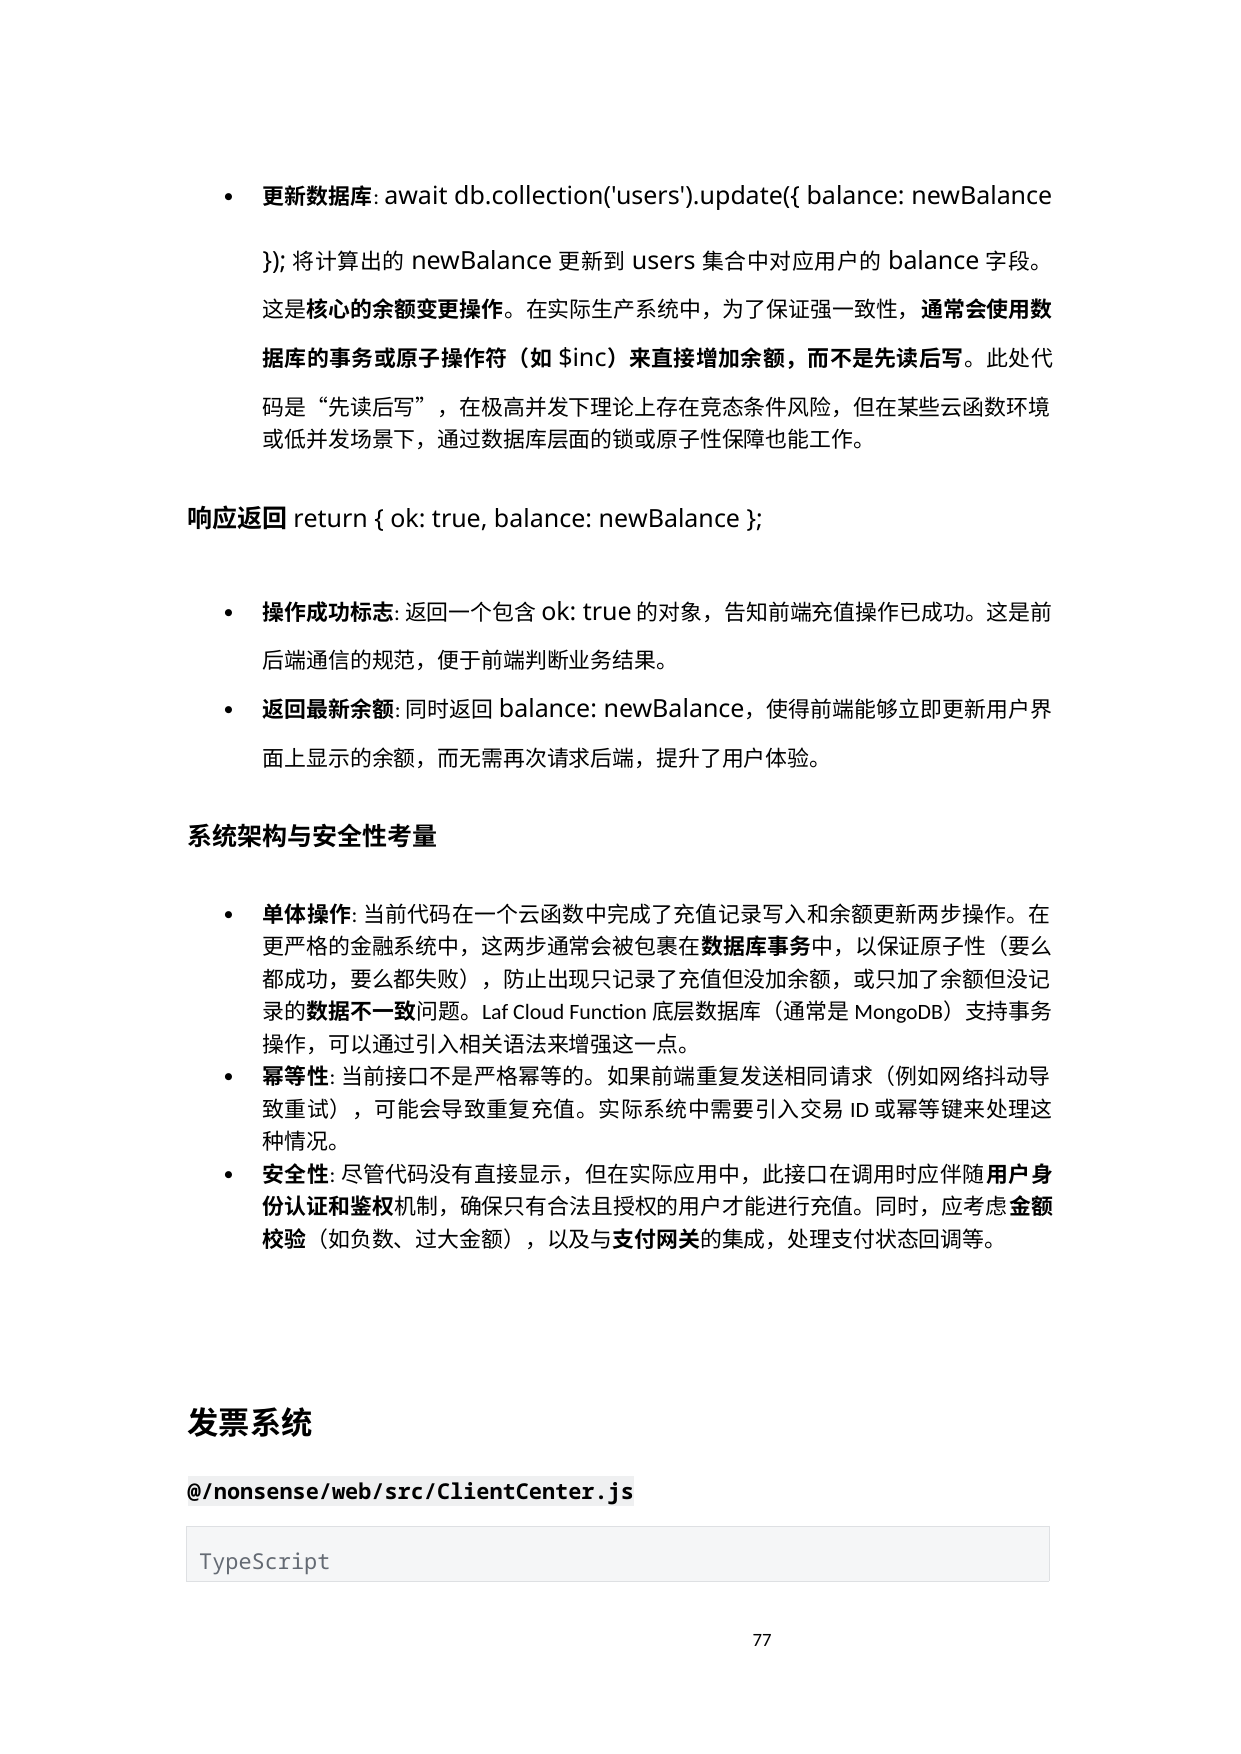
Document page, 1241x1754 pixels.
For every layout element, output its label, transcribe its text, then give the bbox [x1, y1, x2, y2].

list 安全性: 尽管代码没有直接显示，但在实际应用中，此接口在调用时应伴随用户身份认证和鉴权机制，确保只有合法且授权的用户才能进行充值。同时，应考虑金额校验（如负数、过大金额），以及与支付网关的集成，处理支付状态回调等。 [225, 1156, 1053, 1254]
list 单体操作: 当前代码在一个云函数中完成了充值记录写入和余额更新两步操作。在更严格的金融系统中，这两步通常会被包裹在数据库事务中，以保证原子性（要么都成功，要么都失败），防止出现只记录了充值但没加余额，或只加了余额但没记录的数据不一致问题。Laf Cloud Function 底层数据库（通常是 MongoDB）支持事务操作，可以通过引入相关语法来增强这一点。 [225, 896, 1053, 1059]
list 幂等性: 当前接口不是严格幂等的。如果前端重复发送相同请求（例如网络抖动导致重试），可能会导致重复充值。实际系统中需要引入交易ID或幂等键来处理这种情况。 [225, 1059, 1053, 1156]
list 返回最新余额: 同时返回 balance: newBalance，使得前端能够立即更新用户界面上显示的余额，而无需再次请求后端，提升了用户体验。 [225, 675, 1053, 773]
text 系统架构与安全性考量 [187, 802, 1053, 867]
list 操作成功标志: 返回一个包含 ok: true 的对象，告知前端充值操作已成功。这是前后端通信的规范，便于前端判断业务结果。 [225, 578, 1053, 675]
text 响应返回 return { ok: true, balance: newBalance }; [187, 484, 1053, 549]
list 更新数据库: await db.collection('users').update({ balance: newBalance }); 将计算出的 newBalance 更新到 users 集合中对应用户的 balance 字段。这是核心的余额变更操作。在实际生产系统中，为了保证强一致性，通常会使用数据库的事务或原子操作符（如 $inc）来直接增加余额，而不是先读后写。此处代码是“先读后写”，在极高并发下理论上存在竞态条件风险，但在某些云函数环境或低并发场景下，通过数据库层面的锁或原子性保障也能工作。 [225, 162, 1053, 454]
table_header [187, 1527, 1049, 1581]
text @/nonsense/web/src/ClientCenter.js [187, 1475, 1053, 1507]
text 发票系统 [187, 1388, 1053, 1453]
